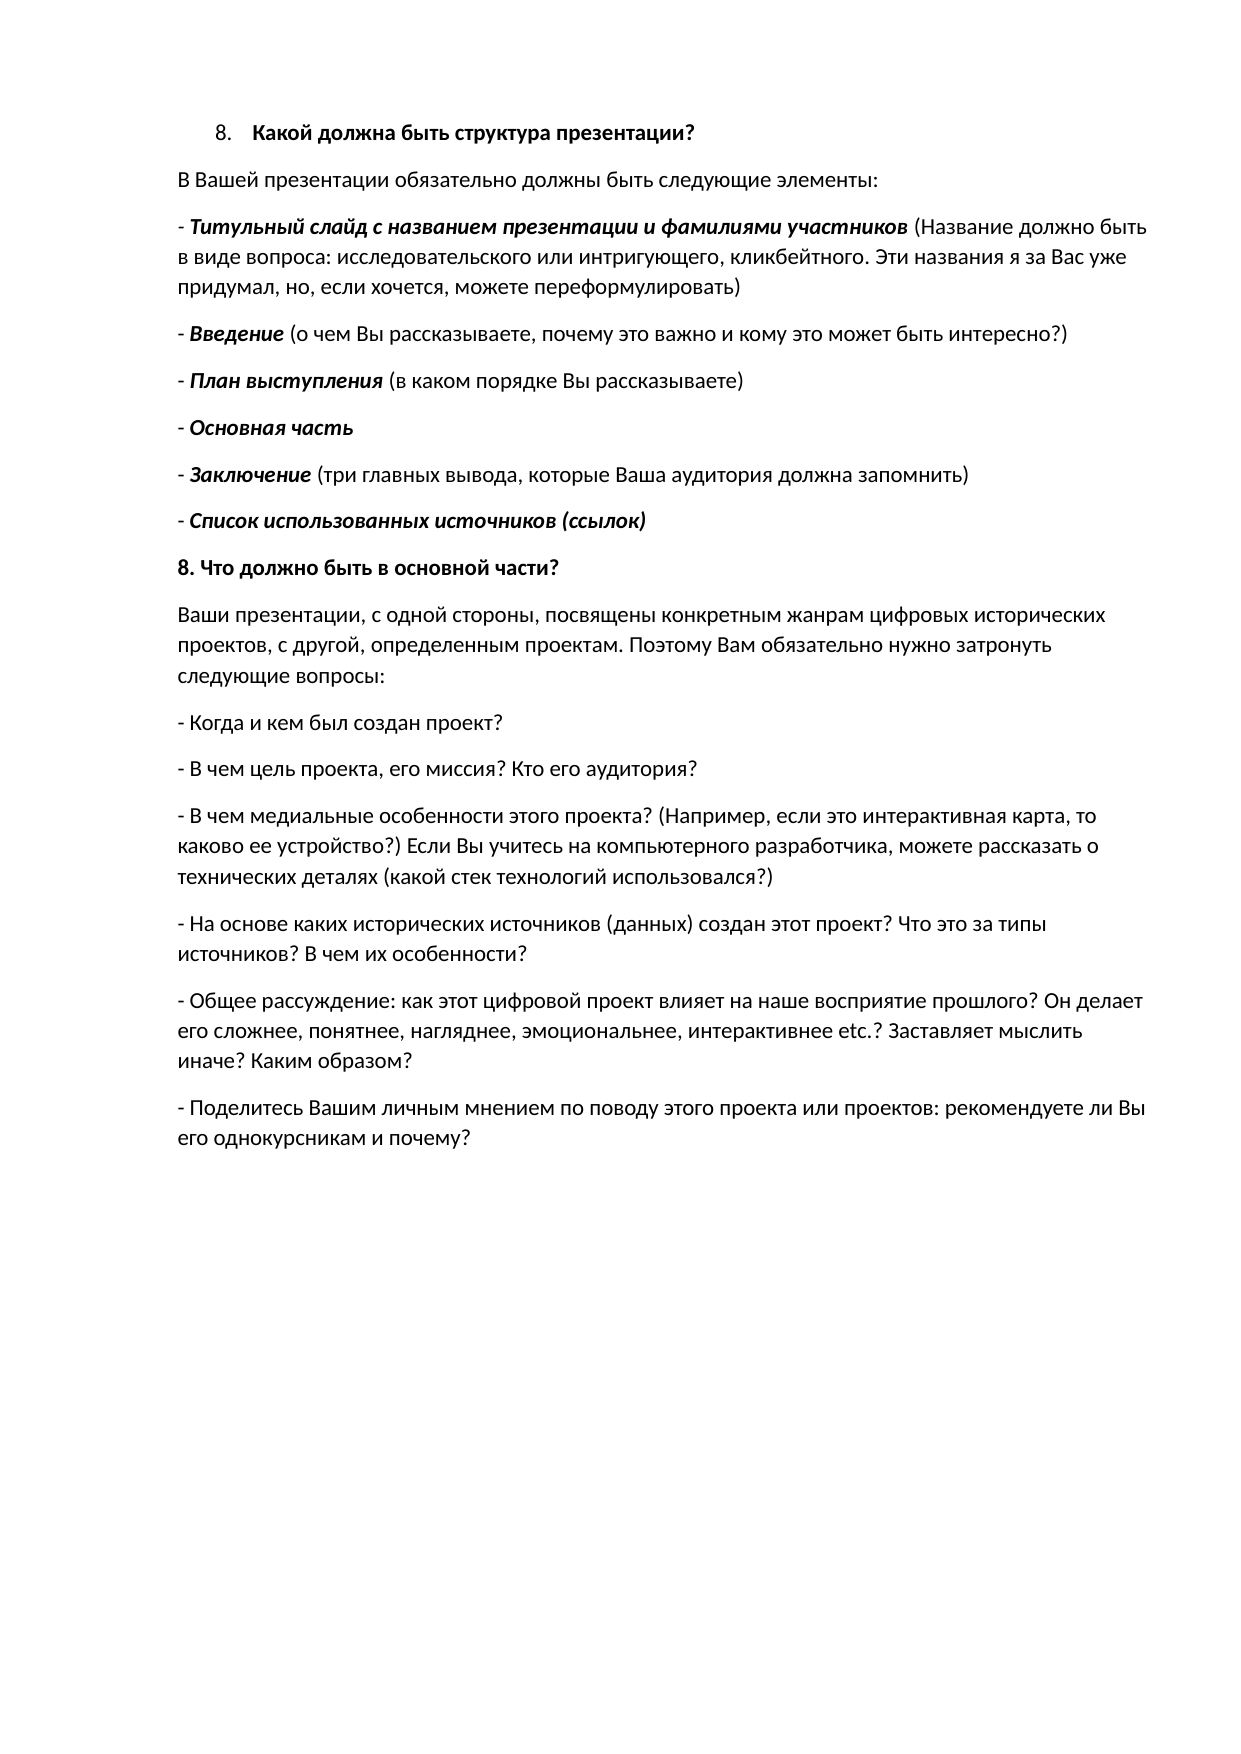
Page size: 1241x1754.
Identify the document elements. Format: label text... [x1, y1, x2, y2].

text - Введение (о чем Вы рассказываете, почему это важно и кому это может быть интересно?) [177, 319, 1152, 347]
text - На основе каких исторических источников (данных) создан этот проект? Что это за типы источников? В чем их особенности? [177, 909, 1152, 967]
text Ваши презентации, с одной стороны, посвящены конкретным жанрам цифровых исторических проектов, с другой, определенным проектам. Поэтому Вам обязательно нужно затронуть следующие вопросы: [177, 600, 1152, 689]
text - Заключение (три главных вывода, которые Ваша аудитория должна запомнить) [177, 460, 1152, 488]
text - В чем медиальные особенности этого проекта? (Например, если это интерактивная карта, то каково ее устройство?) Если Вы учитесь на компьютерного разработчика, можете рассказать о технических деталях (какой стек технологий использовался?) [177, 801, 1152, 890]
text - Когда и кем был создан проект? [177, 708, 1152, 736]
text - В чем цель проекта, его миссия? Кто его аудитория? [177, 754, 1152, 783]
text - Титульный слайд с названием презентации и фамилиями участников (Название должно быть в виде вопроса: исследовательского или интригующего, кликбейтного. Эти названия я за Вас уже придумал, но, если хочется, можете переформулировать) [177, 212, 1152, 300]
text 8. Что должно быть в основной части? [177, 553, 1152, 582]
text В Вашей презентации обязательно должны быть следующие элементы: [177, 165, 1152, 193]
list Какой должна быть структура презентации? [215, 118, 1152, 146]
text - Общее рассуждение: как этот цифровой проект влияет на наше восприятие прошлого? Он делает его сложнее, понятнее, нагляднее, эмоциональнее, интерактивнее etc.? Заставляет мыслить иначе? Каким образом? [177, 986, 1152, 1074]
text - Основная часть [177, 413, 1152, 441]
text - План выступления (в каком порядке Вы рассказываете) [177, 366, 1152, 394]
text - Поделитесь Вашим личным мнением по поводу этого проекта или проектов: рекомендуете ли Вы его однокурсникам и почему? [177, 1093, 1152, 1151]
text - Список использованных источников (ссылок) [177, 507, 1152, 535]
